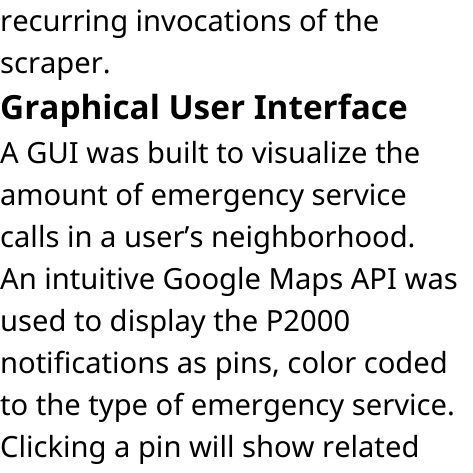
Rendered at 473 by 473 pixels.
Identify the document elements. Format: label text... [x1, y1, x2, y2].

text A GUI was built to visualize the amount of emergency service calls in a user’s neighborhood. [0, 132, 472, 256]
text Graphical User Interface [0, 84, 472, 129]
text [0, 0, 472, 82]
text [0, 258, 472, 466]
